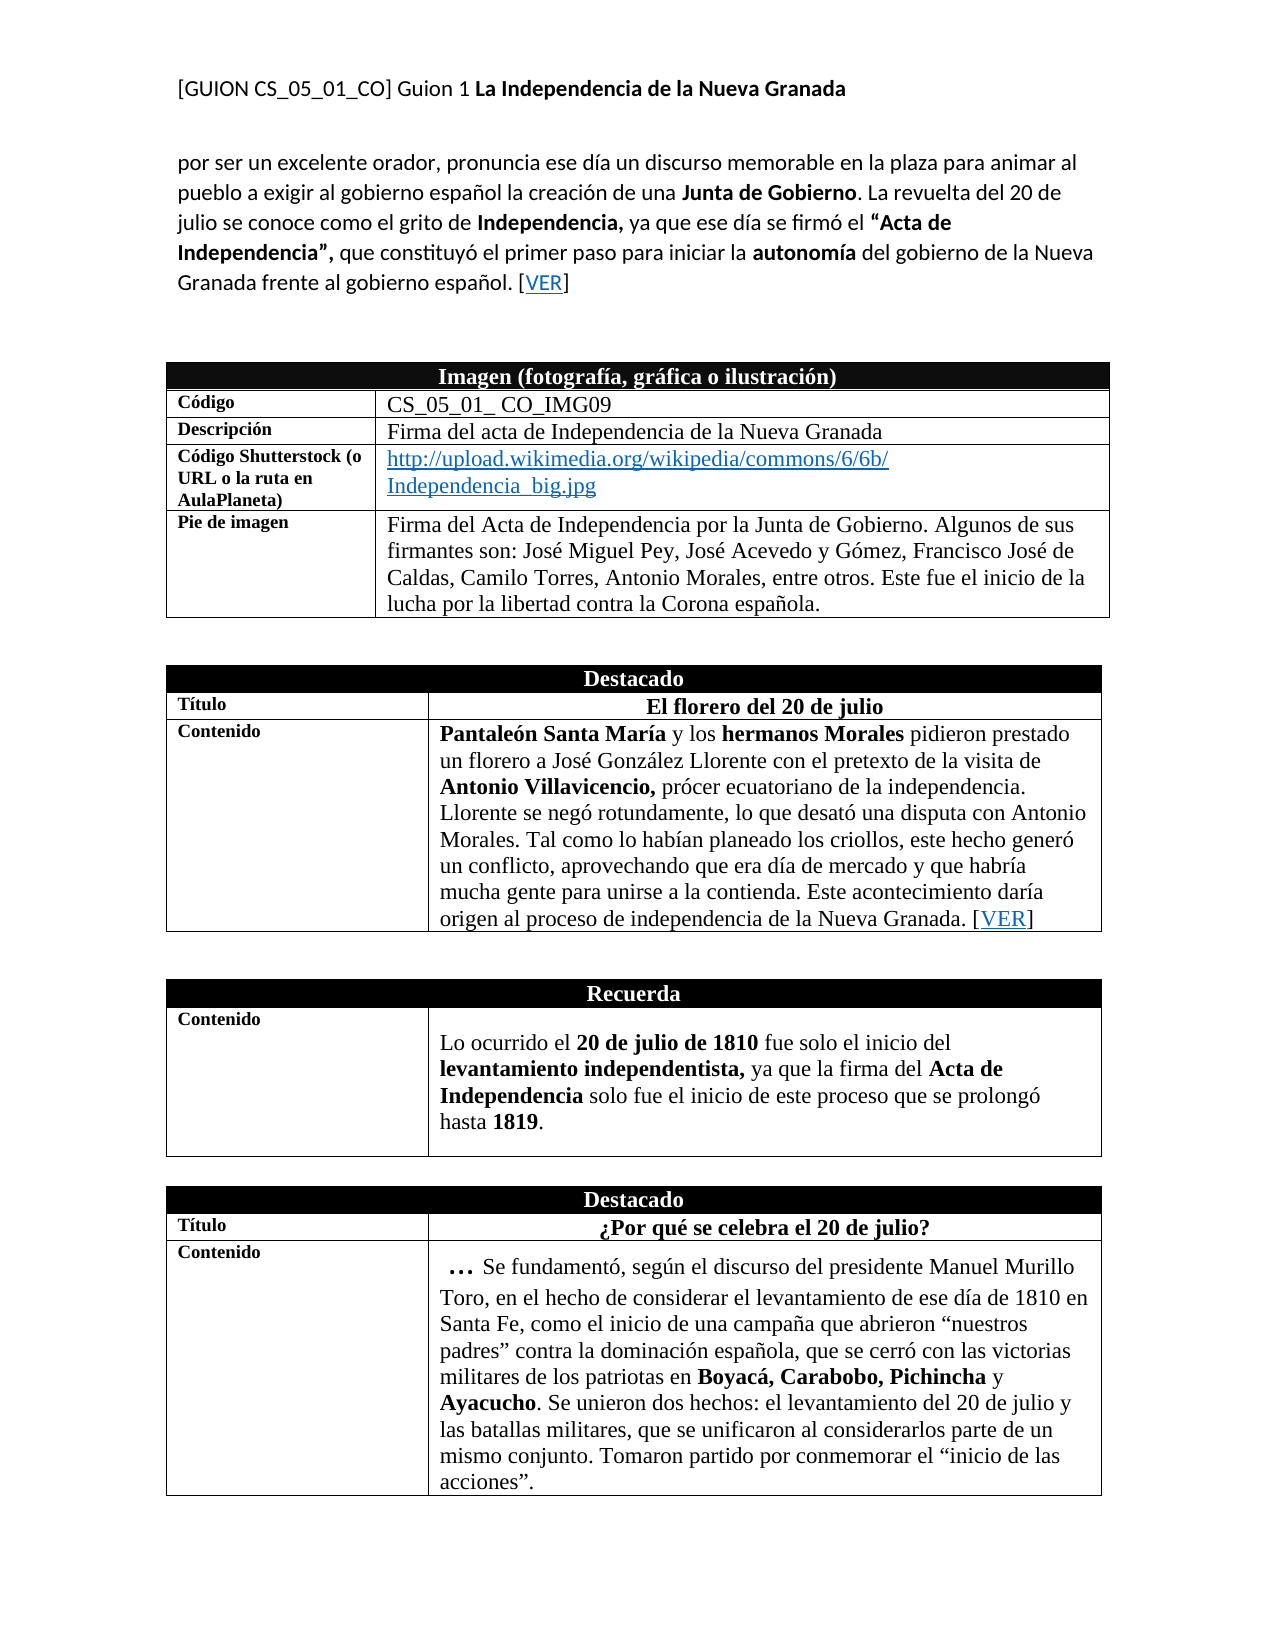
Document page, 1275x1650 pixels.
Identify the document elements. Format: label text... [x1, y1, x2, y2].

table_cell http://upload.wikimedia.org/wikipedia/commons/6/6b/Independencia_big.jpg [376, 445, 1109, 510]
table_header Imagen (fotografía, gráfica o ilustración) [167, 363, 1109, 389]
table_cell Lo ocurrido el 20 de julio de 1810 fue solo el inicio del levantamiento independentista, ya que la firma del Acta de Independencia solo fue el inicio de este proceso que se prolongó hasta 1819. [429, 1008, 1101, 1156]
table_cell Contenido [167, 720, 428, 931]
table_cell Pantaleón Santa María y los hermanos Morales pidieron prestado un florero a José González Llorente con el pretexto de la visita de Antonio Villavicencio, prócer ecuatoriano de la independencia. Llorente se negó rotundamente, lo que desató una disputa con Antonio Morales. Tal como lo habían planeado los criollos, este hecho generó un conflicto, aprovechando que era día de mercado y que habría mucha gente para unirse a la contienda. Este acontecimiento daría origen al proceso de independencia de la Nueva Granada. [VER] [429, 720, 1101, 931]
table_cell Pie de imagen [167, 511, 375, 617]
table_cell Título [167, 1214, 428, 1240]
table_header Destacado [167, 1187, 1101, 1213]
table_cell Descripción [167, 418, 375, 444]
table_header Recuerda [167, 980, 1101, 1006]
table_cell Firma del acta de Independencia de la Nueva Granada [376, 418, 1109, 444]
table_header Destacado [167, 666, 1101, 692]
table_cell Firma del Acta de Independencia por la Junta de Gobierno. Algunos de sus firmantes son: José Miguel Pey, José Acevedo y Gómez, Francisco José de Caldas, Camilo Torres, Antonio Morales, entre otros. Este fue el inicio de la lucha por la libertad contra la Corona española. [376, 511, 1109, 617]
table_cell CS_05_01_ CO_IMG09 [376, 391, 1109, 417]
table_cell Código [167, 391, 375, 417]
table_cell ¿Por qué se celebra el 20 de julio? [429, 1214, 1101, 1240]
table_cell Código Shutterstock (o URL o la ruta en AulaPlaneta) [167, 445, 375, 510]
table_cell El florero del 20 de julio [429, 693, 1101, 719]
table_cell Contenido [167, 1008, 428, 1156]
table_cell Título [167, 693, 428, 719]
table_cell Contenido [167, 1241, 428, 1495]
